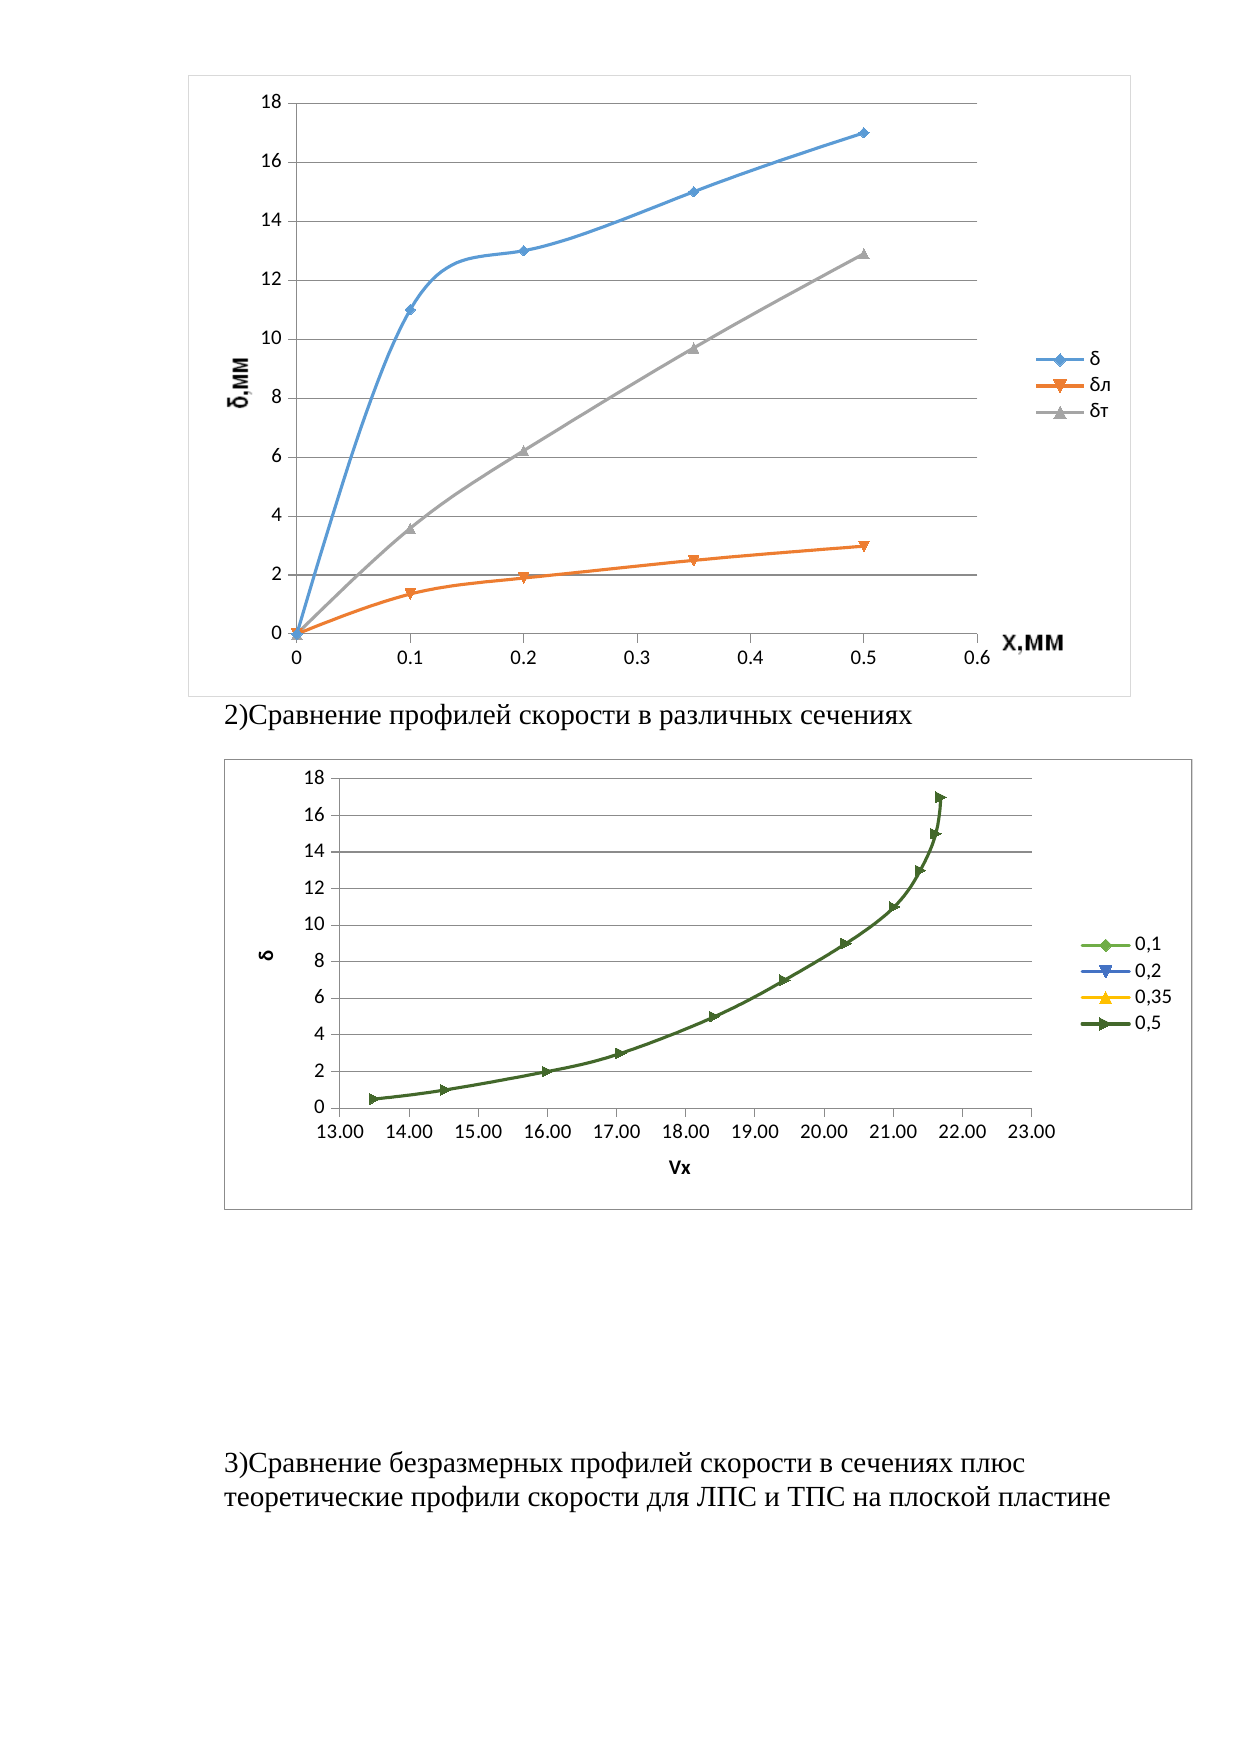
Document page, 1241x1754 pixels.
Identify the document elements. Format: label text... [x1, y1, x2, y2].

list 3)Сравнение безразмерных профилей скорости в сечениях плюс теоретические профили скорости для ЛПС и ТПС на плоской пластине [224, 1445, 1165, 1512]
list 2)Сравнение профилей скорости в различных сечениях [224, 697, 1165, 731]
picture [210, 343, 255, 423]
picture [984, 611, 1083, 659]
